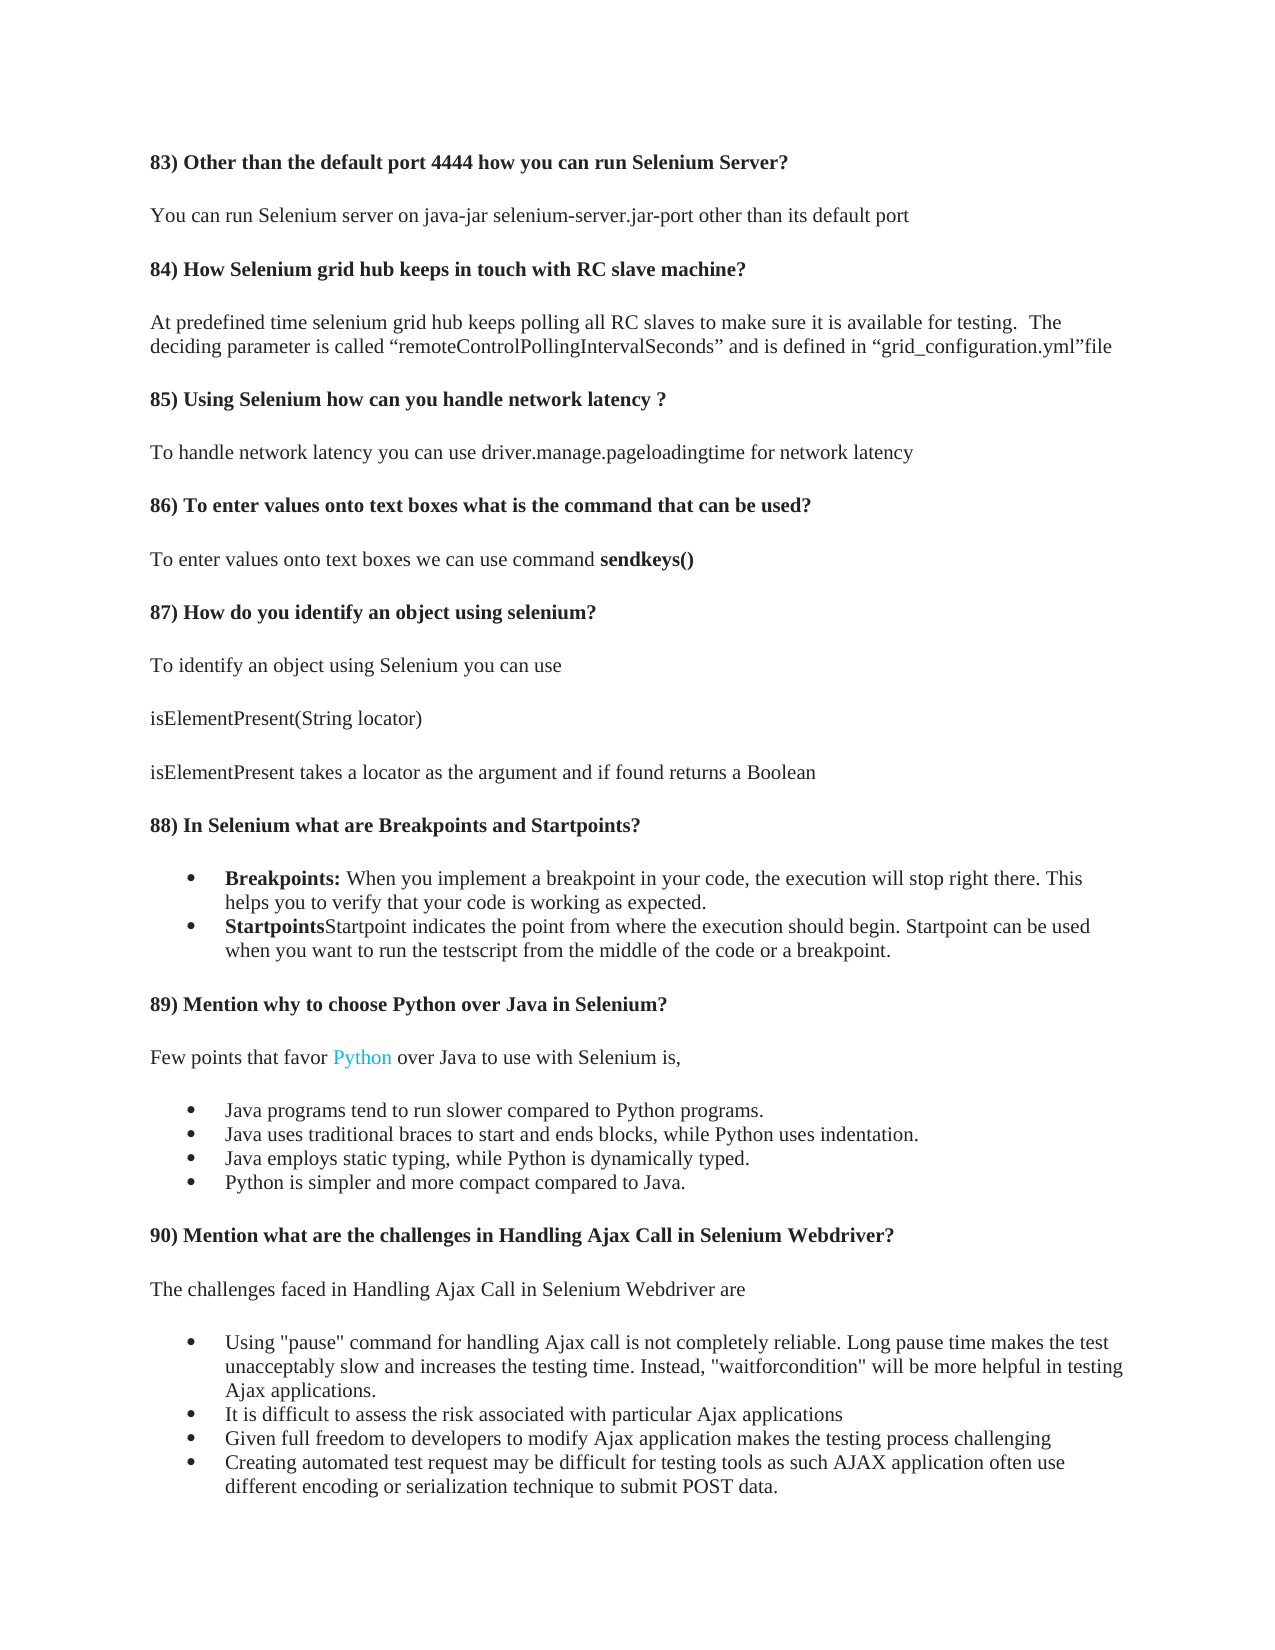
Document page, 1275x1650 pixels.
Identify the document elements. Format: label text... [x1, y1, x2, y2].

text 84) How Selenium grid hub keeps in touch with RC slave machine? [150, 256, 1125, 281]
text 89) Mention why to choose Python over Java in Selenium? [150, 991, 1125, 1016]
text You can run Selenium server on java-jar selenium-server.jar-port other than its default port [150, 203, 1125, 227]
list It is difficult to assess the risk associated with particular Ajax applications [187, 1402, 1125, 1426]
text The challenges faced in Handling Ajax Call in Selenium Webdriver are [150, 1277, 1125, 1301]
list Java employs static typing, while Python is dynamically typed. [187, 1146, 1125, 1170]
list StartpointsStartpoint indicates the point from where the execution should begin. Startpoint can be used when you want to run the testscript from the middle of the code or a breakpoint. [187, 914, 1125, 962]
list Java uses traditional braces to start and ends blocks, while Python uses indentation. [187, 1122, 1125, 1146]
list Python is simpler and more compact compared to Java. [187, 1170, 1125, 1194]
list Creating automated test request may be difficult for testing tools as such AJAX application often use different encoding or serialization technique to submit POST data. [187, 1450, 1125, 1498]
text To enter values onto text boxes we can use command sendkeys() [150, 547, 1125, 571]
list Given full freedom to developers to modify Ajax application makes the testing process challenging [187, 1426, 1125, 1450]
text 83) Other than the default port 4444 how you can run Selenium Server? [150, 150, 1125, 174]
list Using "pause" command for handling Ajax call is not completely reliable. Long pause time makes the test unacceptably slow and increases the testing time. Instead, "waitforcondition" will be more helpful in testing Ajax applications. [187, 1330, 1125, 1402]
text 90) Mention what are the challenges in Handling Ajax Call in Selenium Webdriver? [150, 1223, 1125, 1247]
text 88) In Selenium what are Breakpoints and Startpoints? [150, 813, 1125, 837]
text Few points that favor Python over Java to use with Selenium is, [150, 1045, 1125, 1069]
text 85) Using Selenium how can you handle network latency ? [150, 387, 1125, 411]
text 86) To enter values onto text boxes what is the command that can be used? [150, 493, 1125, 517]
text 87) How do you identify an object using selenium? [150, 600, 1125, 624]
text isElementPresent takes a locator as the argument and if found returns a Boolean [150, 759, 1125, 784]
list Breakpoints: When you implement a breakpoint in your code, the execution will stop right there. This helps you to verify that your code is working as expected. [187, 866, 1125, 914]
text isElementPresent(String locator) [150, 706, 1125, 730]
picture [381, 1054, 388, 1062]
text To identify an object using Selenium you can use [150, 653, 1125, 677]
list Java programs tend to run slower compared to Python programs. [187, 1098, 1125, 1122]
text At predefined time selenium grid hub keeps polling all RC slaves to make sure it is available for testing. The deciding parameter is called “remoteControlPollingIntervalSeconds” and is defined in “grid_configuration.yml”file [150, 310, 1125, 358]
text To handle network latency you can use driver.manage.pageloadingtime for network latency [150, 440, 1125, 464]
